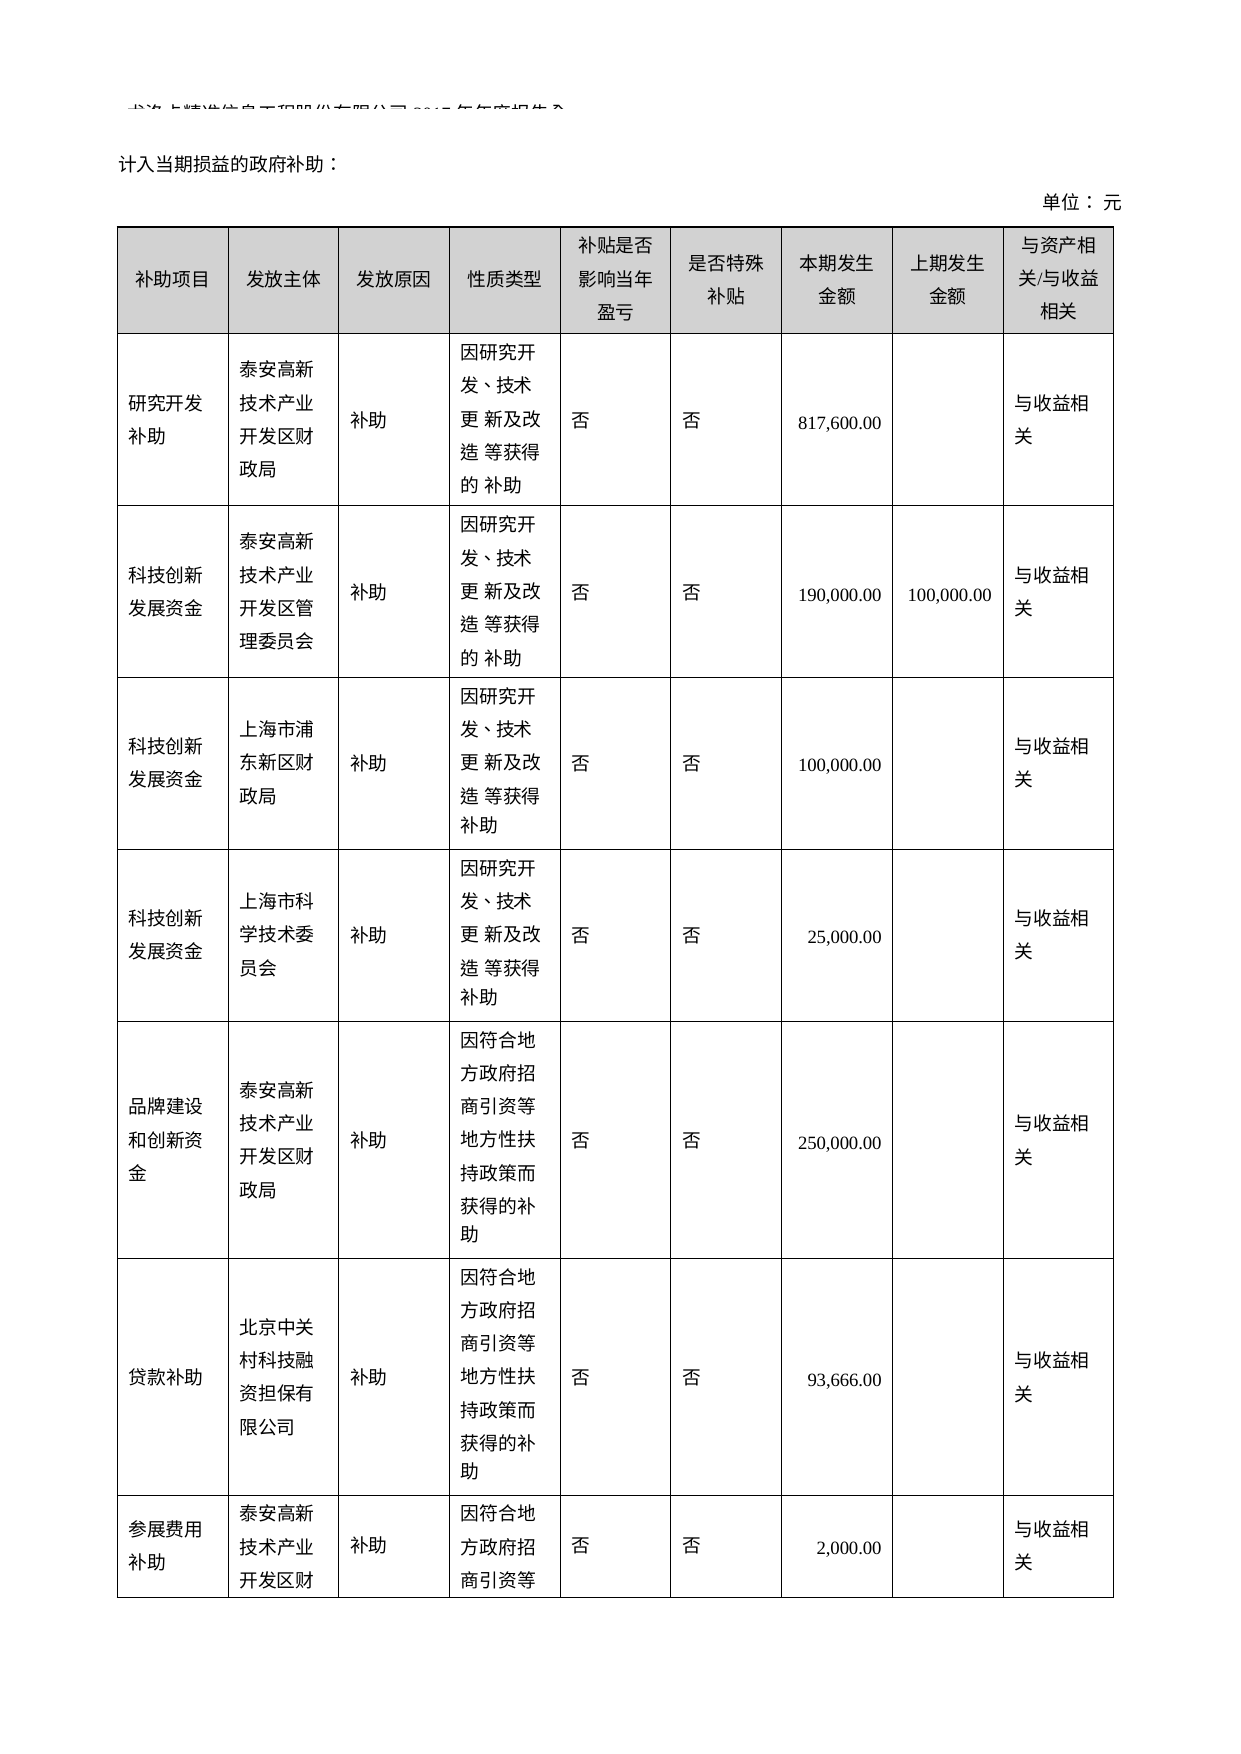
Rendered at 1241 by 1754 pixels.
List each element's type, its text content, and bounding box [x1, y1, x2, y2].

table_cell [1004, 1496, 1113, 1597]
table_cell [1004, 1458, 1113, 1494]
text 计入当期损益的政府补助： [118, 152, 1118, 177]
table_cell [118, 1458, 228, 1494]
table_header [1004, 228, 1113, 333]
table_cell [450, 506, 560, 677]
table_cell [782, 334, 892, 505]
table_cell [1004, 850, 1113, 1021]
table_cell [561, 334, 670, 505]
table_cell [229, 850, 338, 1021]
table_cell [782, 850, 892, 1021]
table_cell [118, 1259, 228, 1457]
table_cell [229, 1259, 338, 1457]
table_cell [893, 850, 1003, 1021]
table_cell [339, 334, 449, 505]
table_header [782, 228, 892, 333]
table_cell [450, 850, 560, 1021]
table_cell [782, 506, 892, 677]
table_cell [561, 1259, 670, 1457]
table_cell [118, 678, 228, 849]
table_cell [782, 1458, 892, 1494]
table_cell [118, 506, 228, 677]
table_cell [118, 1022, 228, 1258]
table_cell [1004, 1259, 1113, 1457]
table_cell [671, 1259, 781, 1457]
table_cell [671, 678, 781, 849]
text 单位： 元 [106, 189, 1122, 215]
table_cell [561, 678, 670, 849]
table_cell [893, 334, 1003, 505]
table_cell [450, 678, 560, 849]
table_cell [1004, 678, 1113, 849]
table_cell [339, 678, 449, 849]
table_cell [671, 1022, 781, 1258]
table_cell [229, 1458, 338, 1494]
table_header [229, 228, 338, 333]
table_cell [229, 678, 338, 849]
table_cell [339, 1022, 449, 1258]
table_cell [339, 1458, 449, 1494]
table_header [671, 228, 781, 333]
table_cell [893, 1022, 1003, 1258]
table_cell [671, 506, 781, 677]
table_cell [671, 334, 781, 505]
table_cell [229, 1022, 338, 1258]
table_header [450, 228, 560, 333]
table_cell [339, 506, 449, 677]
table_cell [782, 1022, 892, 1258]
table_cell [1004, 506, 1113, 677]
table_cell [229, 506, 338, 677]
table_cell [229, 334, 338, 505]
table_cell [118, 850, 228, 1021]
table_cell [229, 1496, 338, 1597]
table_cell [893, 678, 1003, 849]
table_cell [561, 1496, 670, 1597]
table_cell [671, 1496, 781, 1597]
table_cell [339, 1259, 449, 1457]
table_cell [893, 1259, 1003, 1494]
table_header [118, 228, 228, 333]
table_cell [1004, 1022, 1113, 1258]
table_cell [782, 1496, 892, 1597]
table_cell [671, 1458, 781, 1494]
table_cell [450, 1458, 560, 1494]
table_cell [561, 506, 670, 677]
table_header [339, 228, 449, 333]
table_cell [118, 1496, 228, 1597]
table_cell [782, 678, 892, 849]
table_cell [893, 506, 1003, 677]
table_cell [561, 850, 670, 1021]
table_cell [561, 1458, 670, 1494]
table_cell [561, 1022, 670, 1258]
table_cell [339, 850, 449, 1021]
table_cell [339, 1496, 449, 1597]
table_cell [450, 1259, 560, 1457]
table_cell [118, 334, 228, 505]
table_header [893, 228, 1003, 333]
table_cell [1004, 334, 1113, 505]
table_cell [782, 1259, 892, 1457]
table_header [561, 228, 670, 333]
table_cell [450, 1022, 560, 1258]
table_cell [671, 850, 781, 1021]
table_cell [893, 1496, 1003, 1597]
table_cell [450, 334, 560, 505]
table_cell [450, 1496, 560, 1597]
